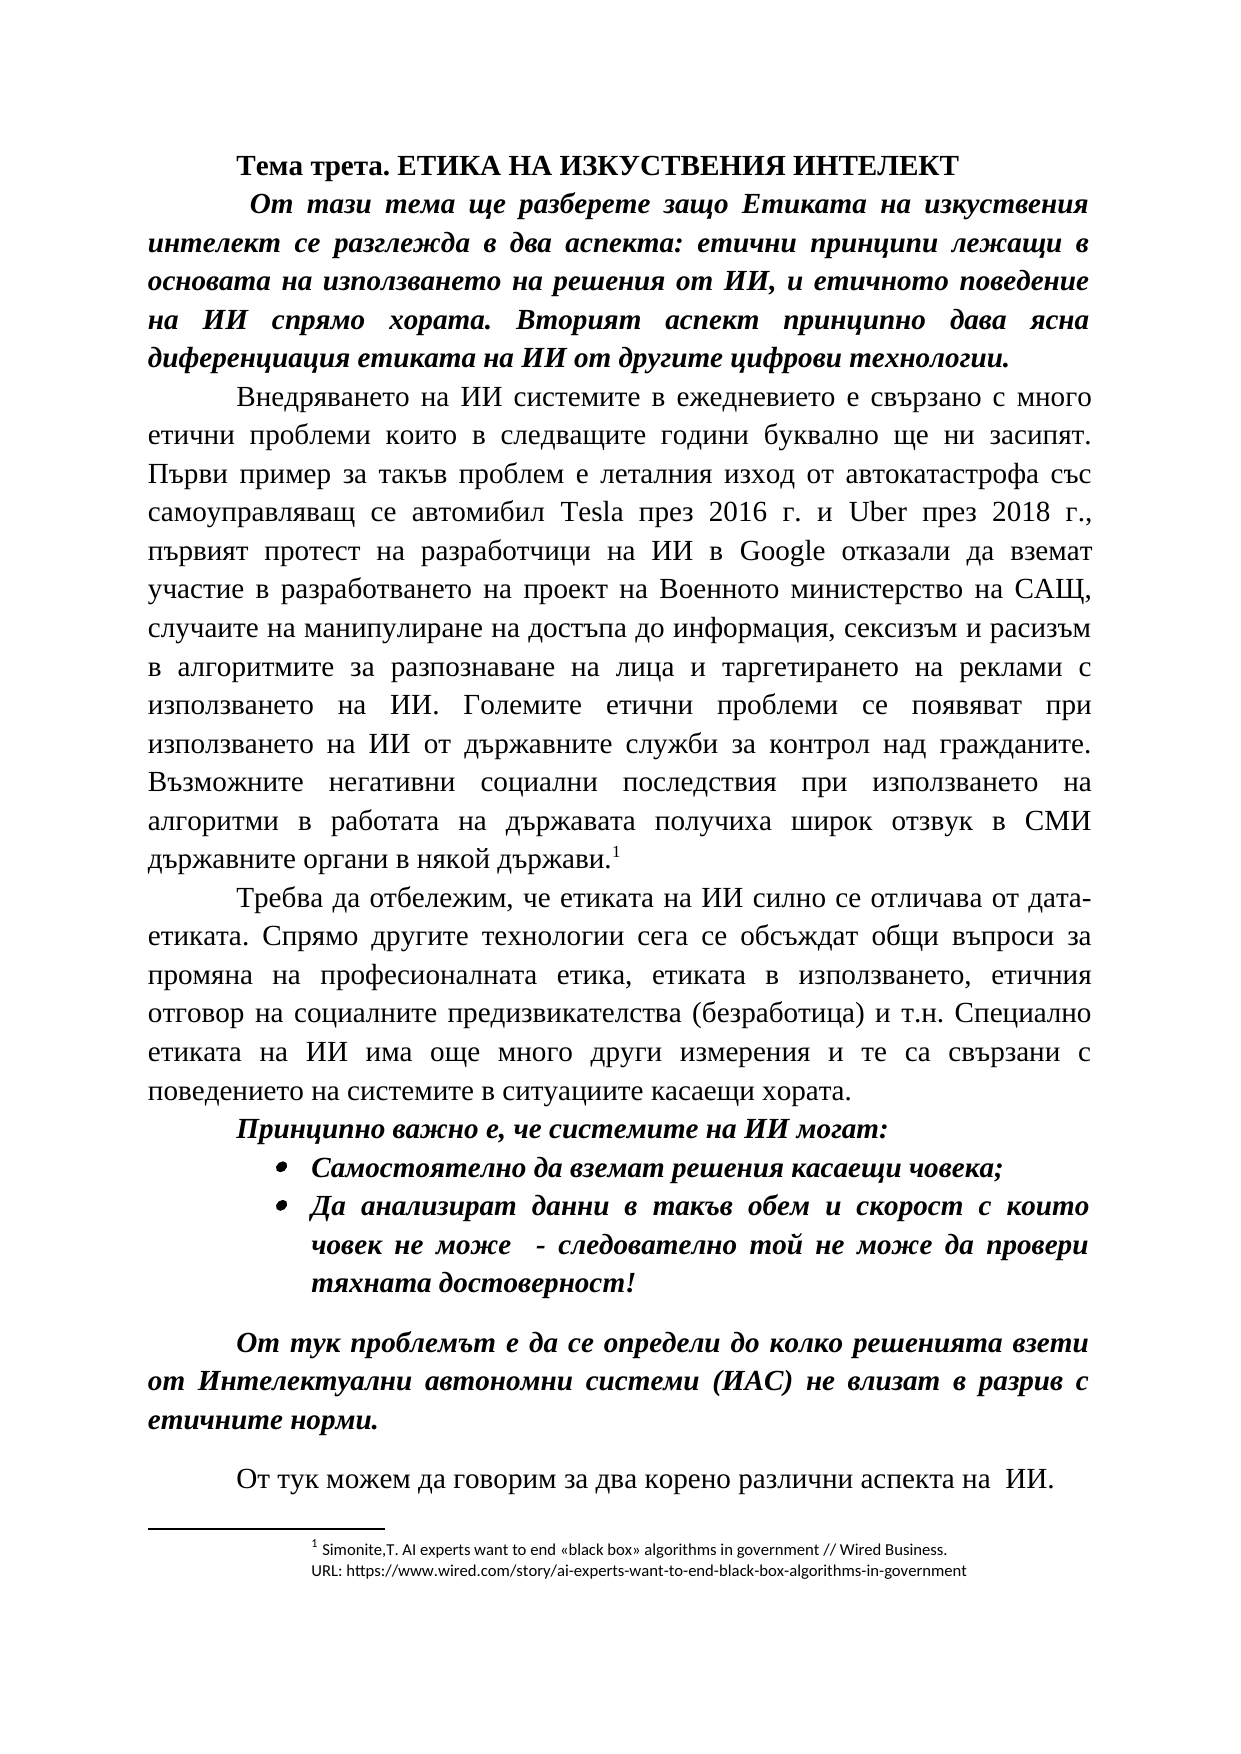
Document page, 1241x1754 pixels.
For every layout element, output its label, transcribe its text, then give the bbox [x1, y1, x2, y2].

text От тук можем да говорим за два корено различни аспекта на ИИ. [148, 1461, 1093, 1495]
list От тази тема ще разберете защо Етиката на изкуствения интелект се разглежда в два аспекта: етични принципи лежащи в основата на използването на решения от ИИ, и етичното поведение на ИИ спрямо хората. Вторият аспект принципно дава ясна диференциация етиката на ИИ от другите цифрови технологии. [148, 186, 1093, 374]
list Принципно важно е, че системите на ИИ могат: [148, 1111, 1093, 1145]
list Да анализират данни в такъв обем и скорост с които човек не може - следователно той не може да провери тяхната достоверност! [274, 1188, 1093, 1299]
text От тук проблемът е да се определи до колко решенията взети от Интелектуални автономни системи (ИАС) не влизат в разрив с етичните норми. [148, 1325, 1093, 1436]
list Самостоятелно да вземат решения касаещи човека; [274, 1150, 1093, 1183]
list Тема трета. ЕТИКА НА ИЗКУСТВЕНИЯ ИНТЕЛЕКТ [148, 148, 1093, 181]
list Требва да отбележим, че етиката на ИИ силно се отличава от дата-етиката. Спрямо другите технологии сега се обсъждат общи въпроси за промяна на професионалната етика, етиката в използването, етичния отговор на социалните предизвикателства (безработица) и т.н. Специално етиката на ИИ има още много други измерения и те са свързани с поведението на системите в ситуациите касаещи хората. [148, 880, 1093, 1106]
list Внедряването на ИИ системите в ежедневието е свързано с много етични проблеми които в следващите години буквално ще ни засипят. Първи пример за такъв проблем е леталния изход от автокатастрофа със самоуправляващ се автомибил Tesla през 2016 г. и Uber през 2018 г., първият протест на разработчици на ИИ в Google отказали да вземат участие в разработването на проект на Военното министерство на САЩ, случаите на манипулиране на достъпа до информация, сексизъм и расизъм в алгоритмите за разпознаване на лица и таргетирането на реклами с използването на ИИ. Големите етични проблеми се появяват при използването на ИИ от държавните служби за контрол над гражданите. Възможните негативни социални последствия при използването на алгоритми в работата на държавата получиха широк отзвук в СМИ държавните органи в някой държави. [148, 379, 1093, 875]
